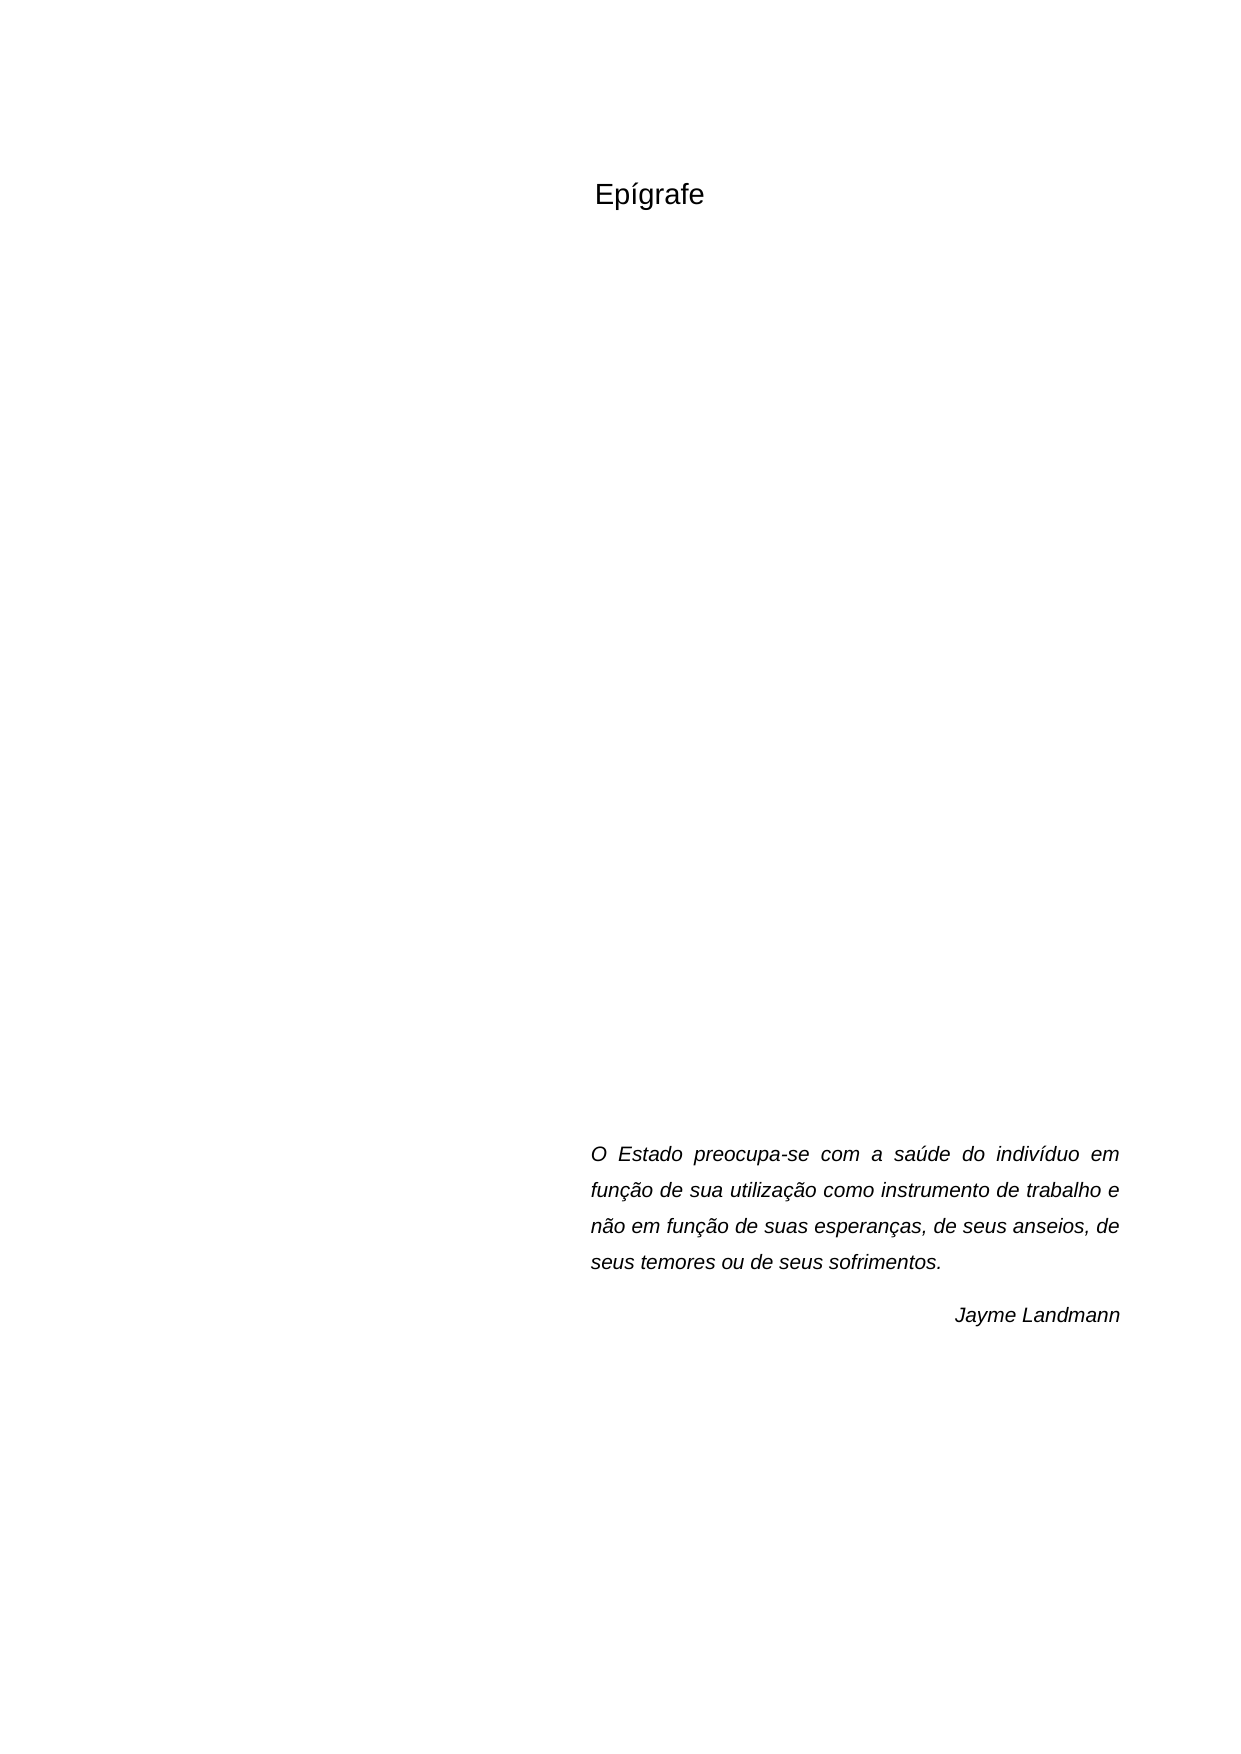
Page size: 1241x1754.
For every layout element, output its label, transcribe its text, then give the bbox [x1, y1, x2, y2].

text O Estado preocupa-se com a saúde do indivíduo em função de sua utilização como instrumento de trabalho e não em função de suas esperanças, de seus anseios, de seus temores ou de seus sofrimentos. [591, 1142, 1122, 1274]
text Jayme Landmann [591, 1302, 1122, 1326]
text Epígrafe [177, 177, 1122, 211]
